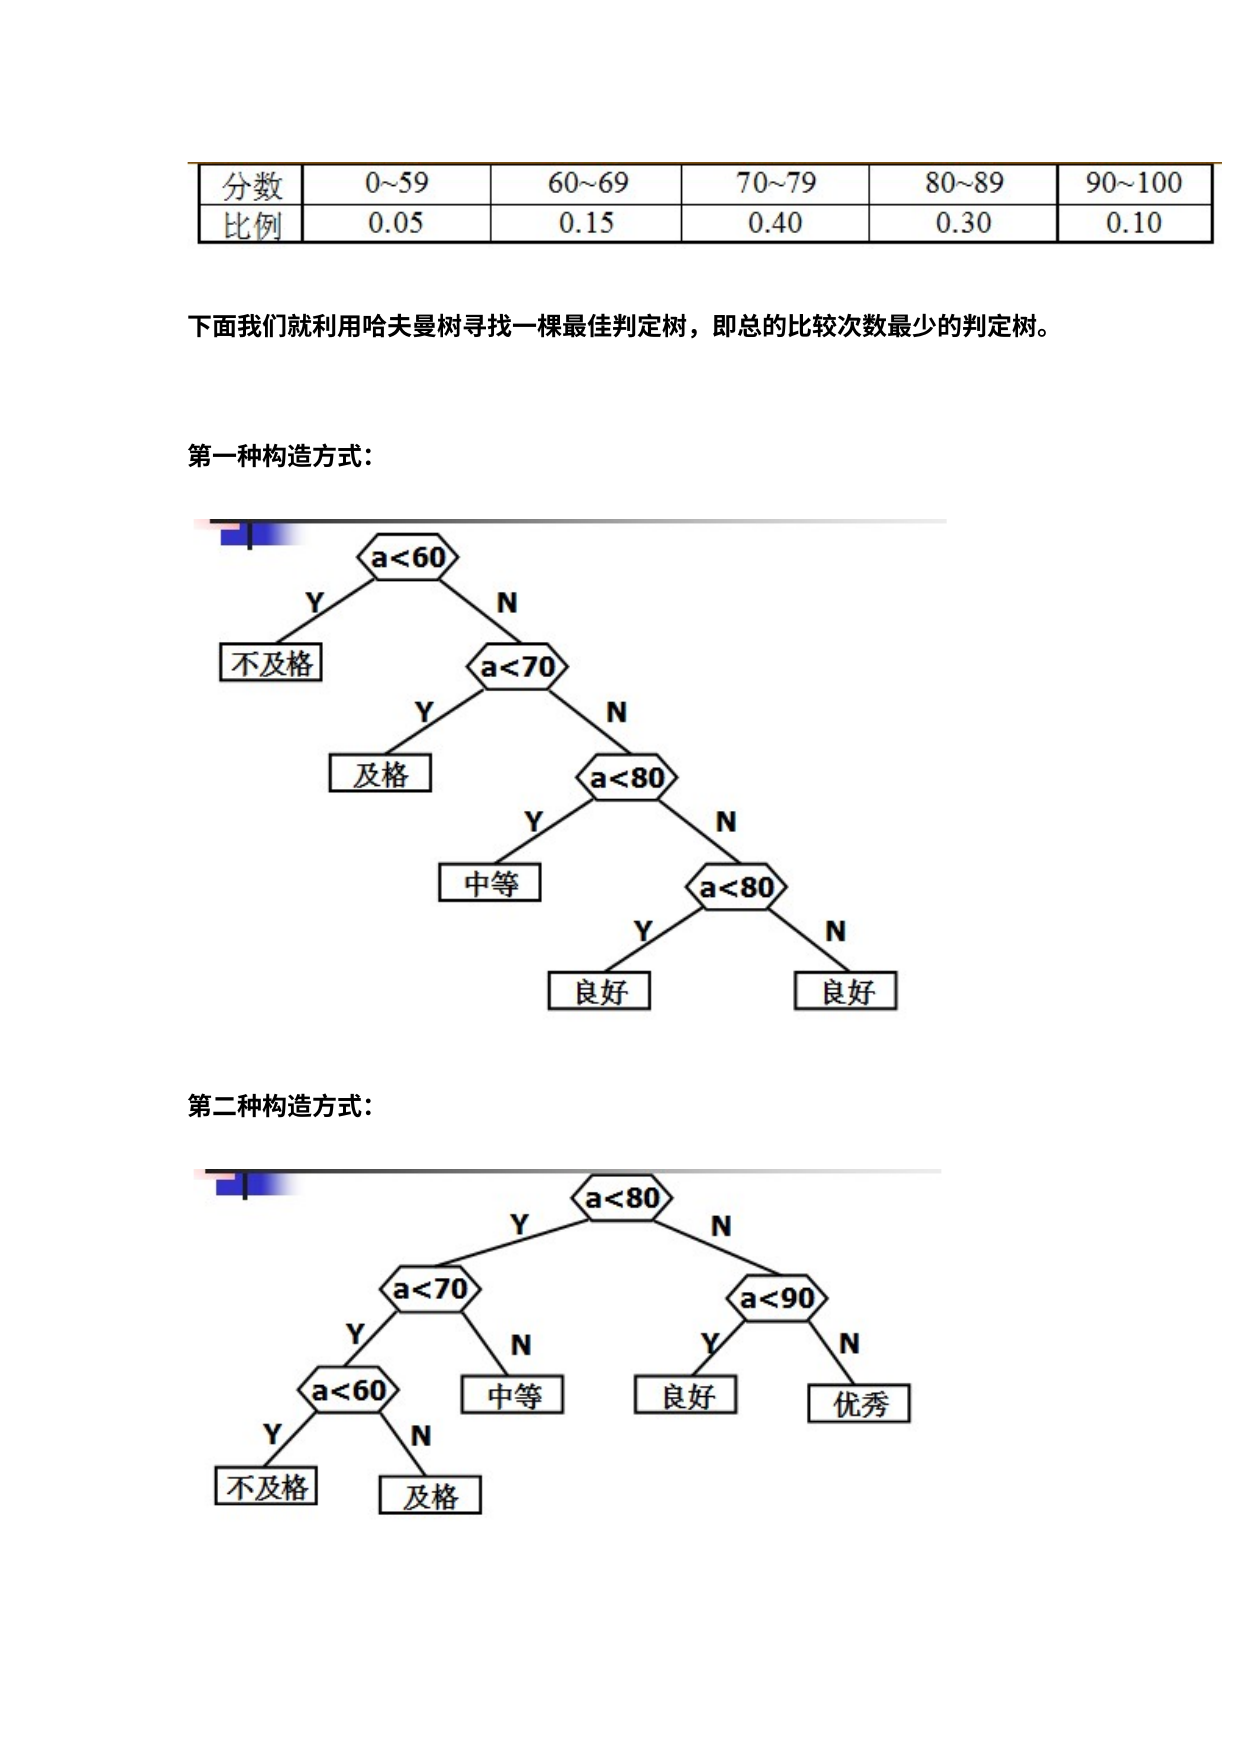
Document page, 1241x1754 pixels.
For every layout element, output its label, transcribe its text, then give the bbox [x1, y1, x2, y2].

text 第二种构造方式： [187, 1072, 1053, 1137]
text 第一种构造方式： [187, 422, 1053, 487]
picture [193, 519, 947, 1029]
picture [193, 1169, 942, 1529]
picture [187, 162, 1222, 249]
text 下面我们就利用哈夫曼树寻找一棵最佳判定树，即总的比较次数最少的判定树。 [187, 292, 1053, 357]
